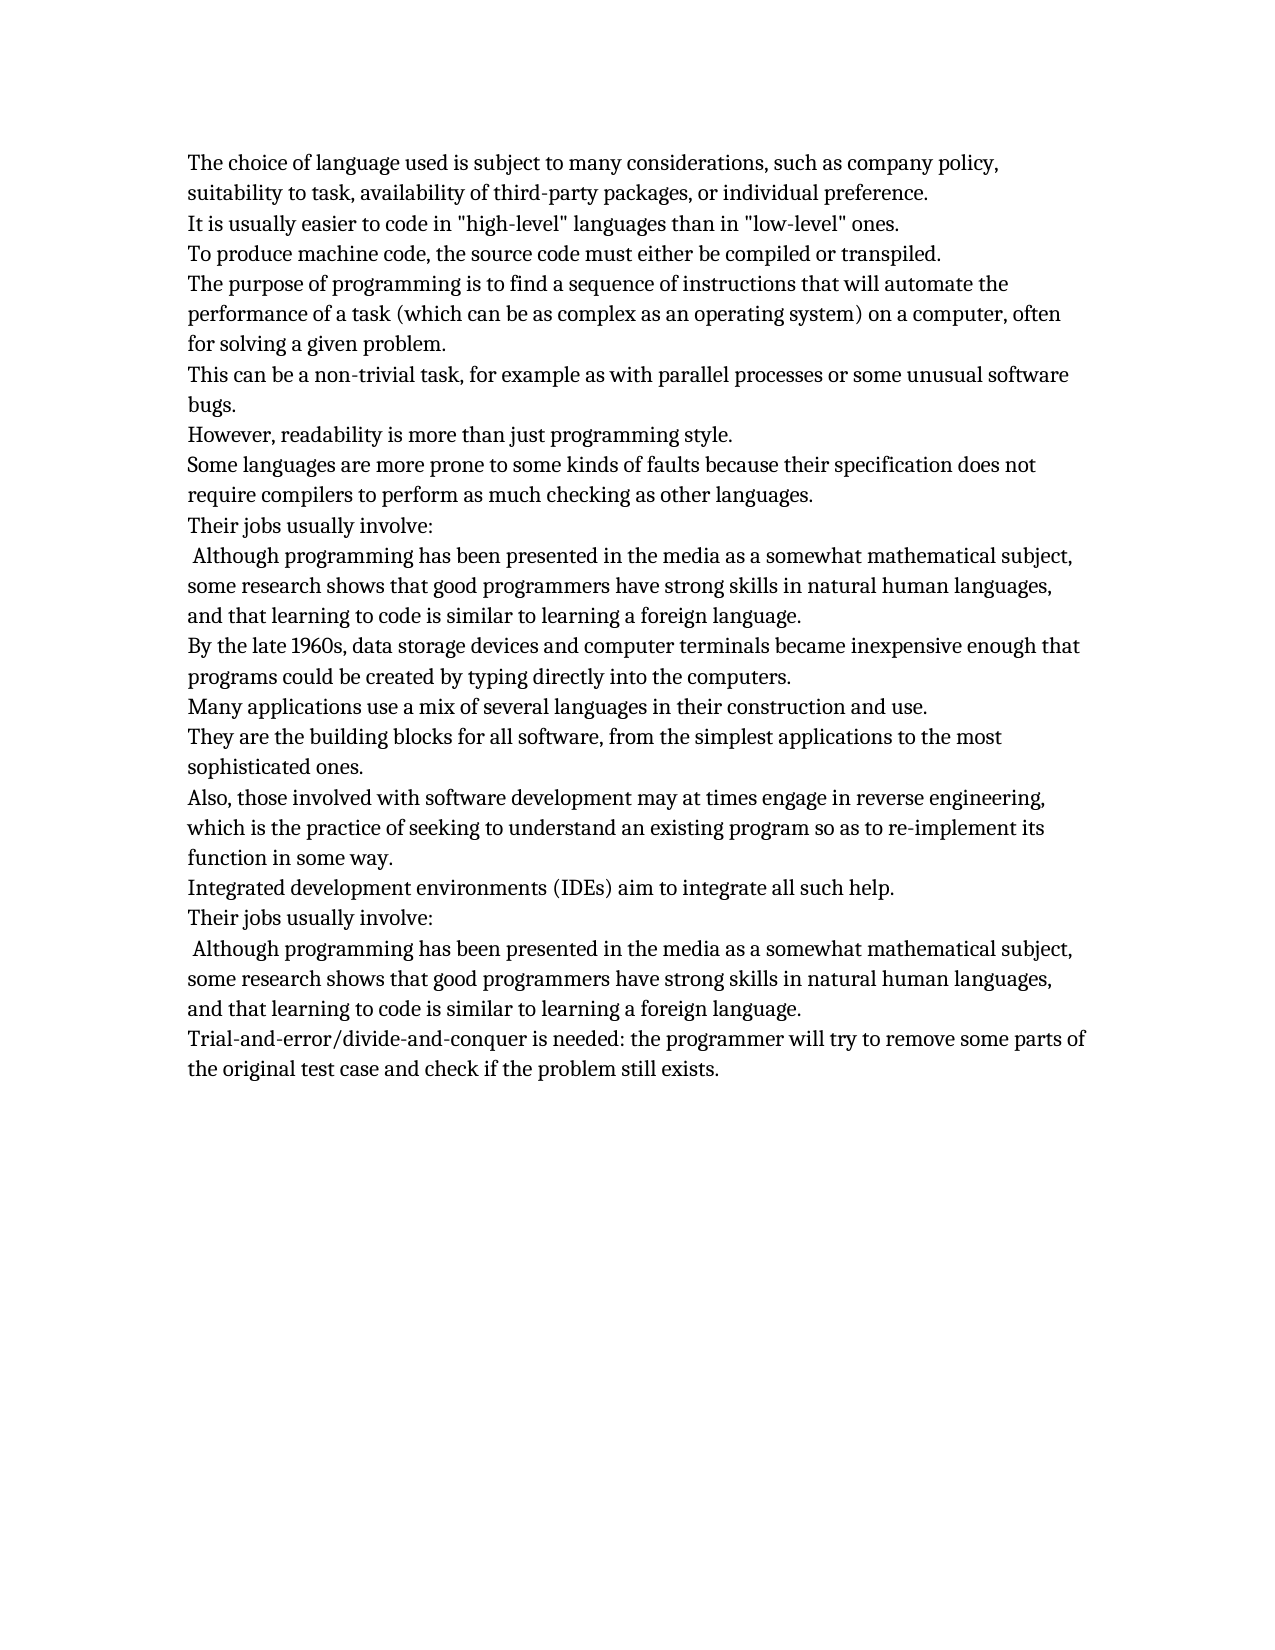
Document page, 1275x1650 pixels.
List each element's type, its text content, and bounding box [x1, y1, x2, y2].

text The choice of language used is subject to many considerations, such as company policy, suitability to task, availability of third-party packages, or individual preference. It is usually easier to code in "high-level" languages than in "low-level" ones. To produce machine code, the source code must either be compiled or transpiled. The purpose of programming is to find a sequence of instructions that will automate the performance of a task (which can be as complex as an operating system) on a computer, often for solving a given problem. This can be a non-trivial task, for example as with parallel processes or some unusual software bugs. However, readability is more than just programming style. Some languages are more prone to some kinds of faults because their specification does not require compilers to perform as much checking as other languages. Their jobs usually involve: Although programming has been presented in the media as a somewhat mathematical subject, some research shows that good programmers have strong skills in natural human languages, and that learning to code is similar to learning a foreign language. By the late 1960s, data storage devices and computer terminals became inexpensive enough that programs could be created by typing directly into the computers. Many applications use a mix of several languages in their construction and use. They are the building blocks for all software, from the simplest applications to the most sophisticated ones. Also, those involved with software development may at times engage in reverse engineering, which is the practice of seeking to understand an existing program so as to re-implement its function in some way. Integrated development environments (IDEs) aim to integrate all such help. Their jobs usually involve: Although programming has been presented in the media as a somewhat mathematical subject, some research shows that good programmers have strong skills in natural human languages, and that learning to code is similar to learning a foreign language. Trial-and-error/divide-and-conquer is needed: the programmer will try to remove some parts of the original test case and check if the problem still exists. [187, 150, 1087, 1083]
